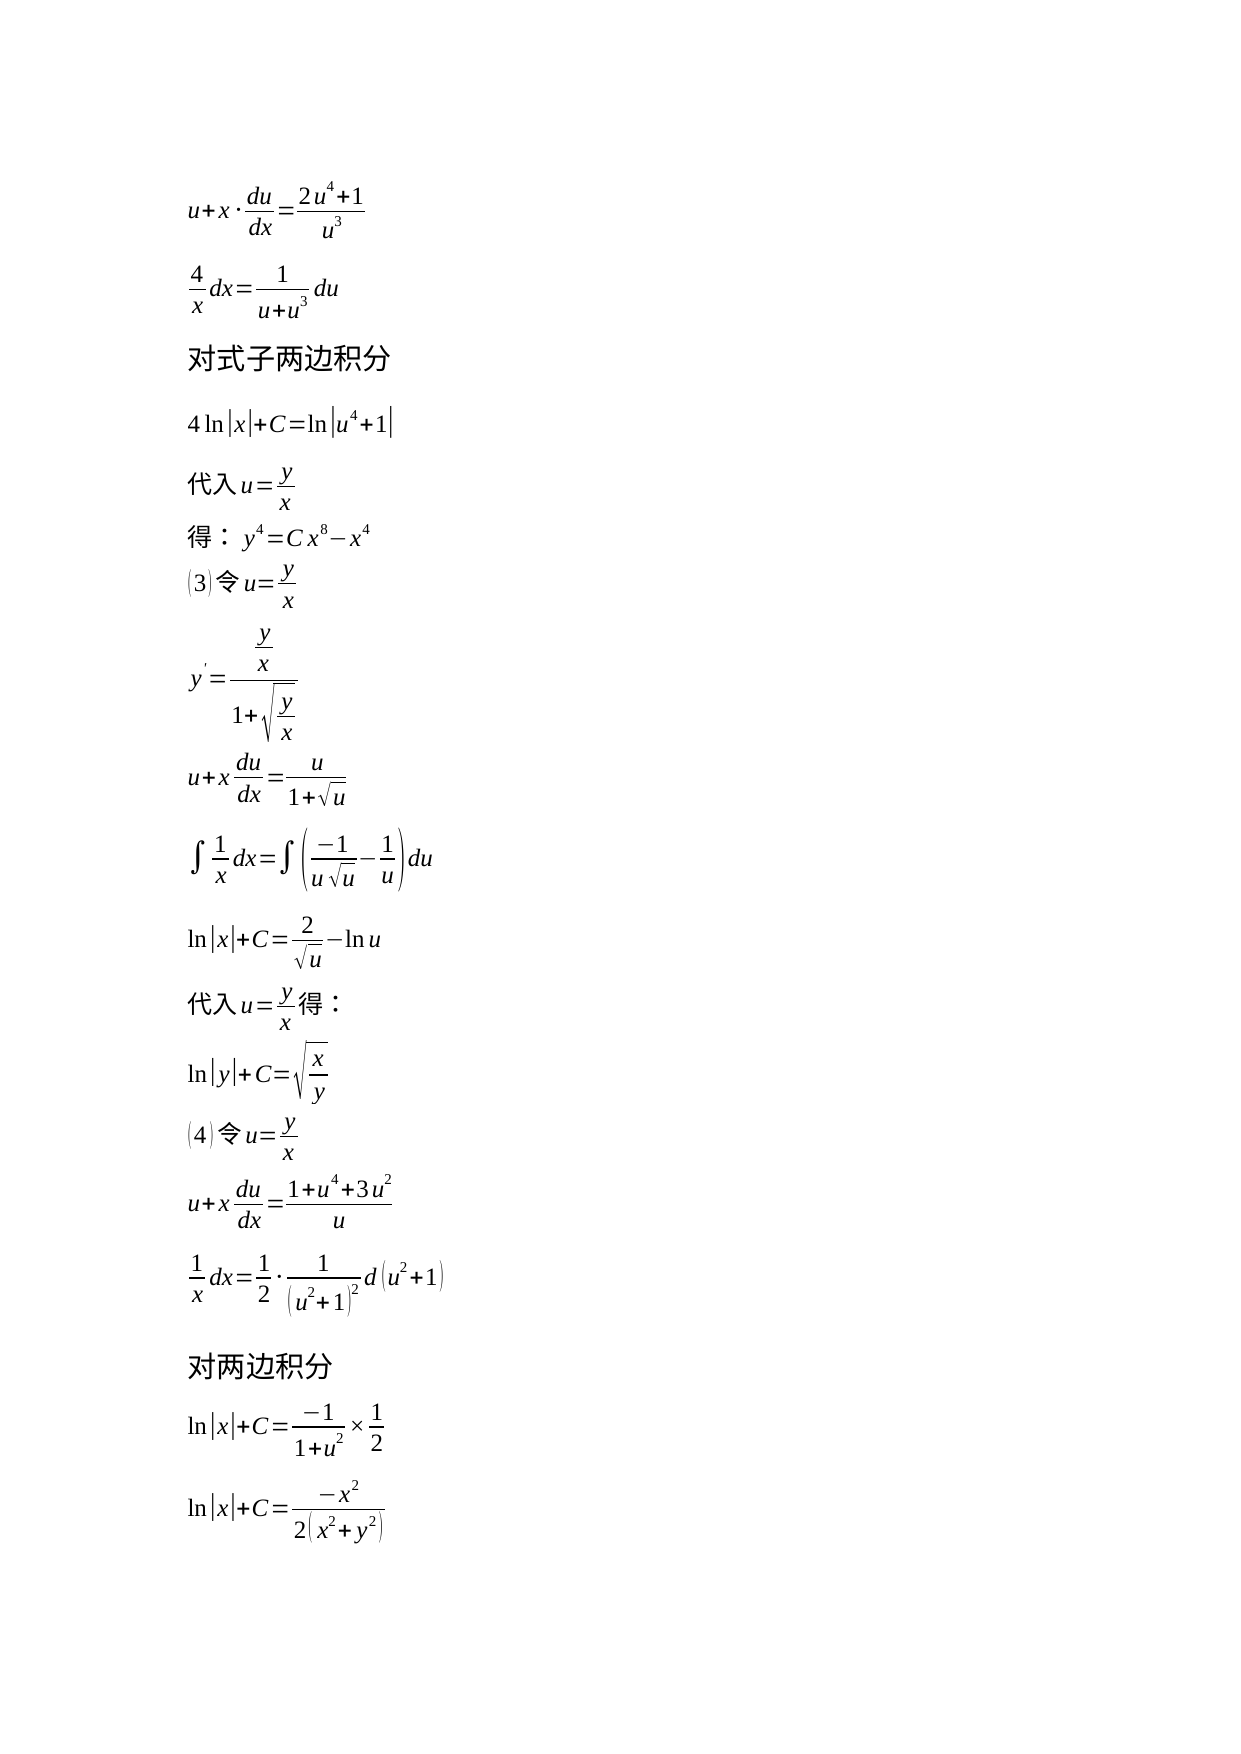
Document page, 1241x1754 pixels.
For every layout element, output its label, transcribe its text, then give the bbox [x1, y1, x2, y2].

text 对式子两边积分 [187, 324, 1053, 389]
text 对两边积分 [187, 1332, 1053, 1397]
